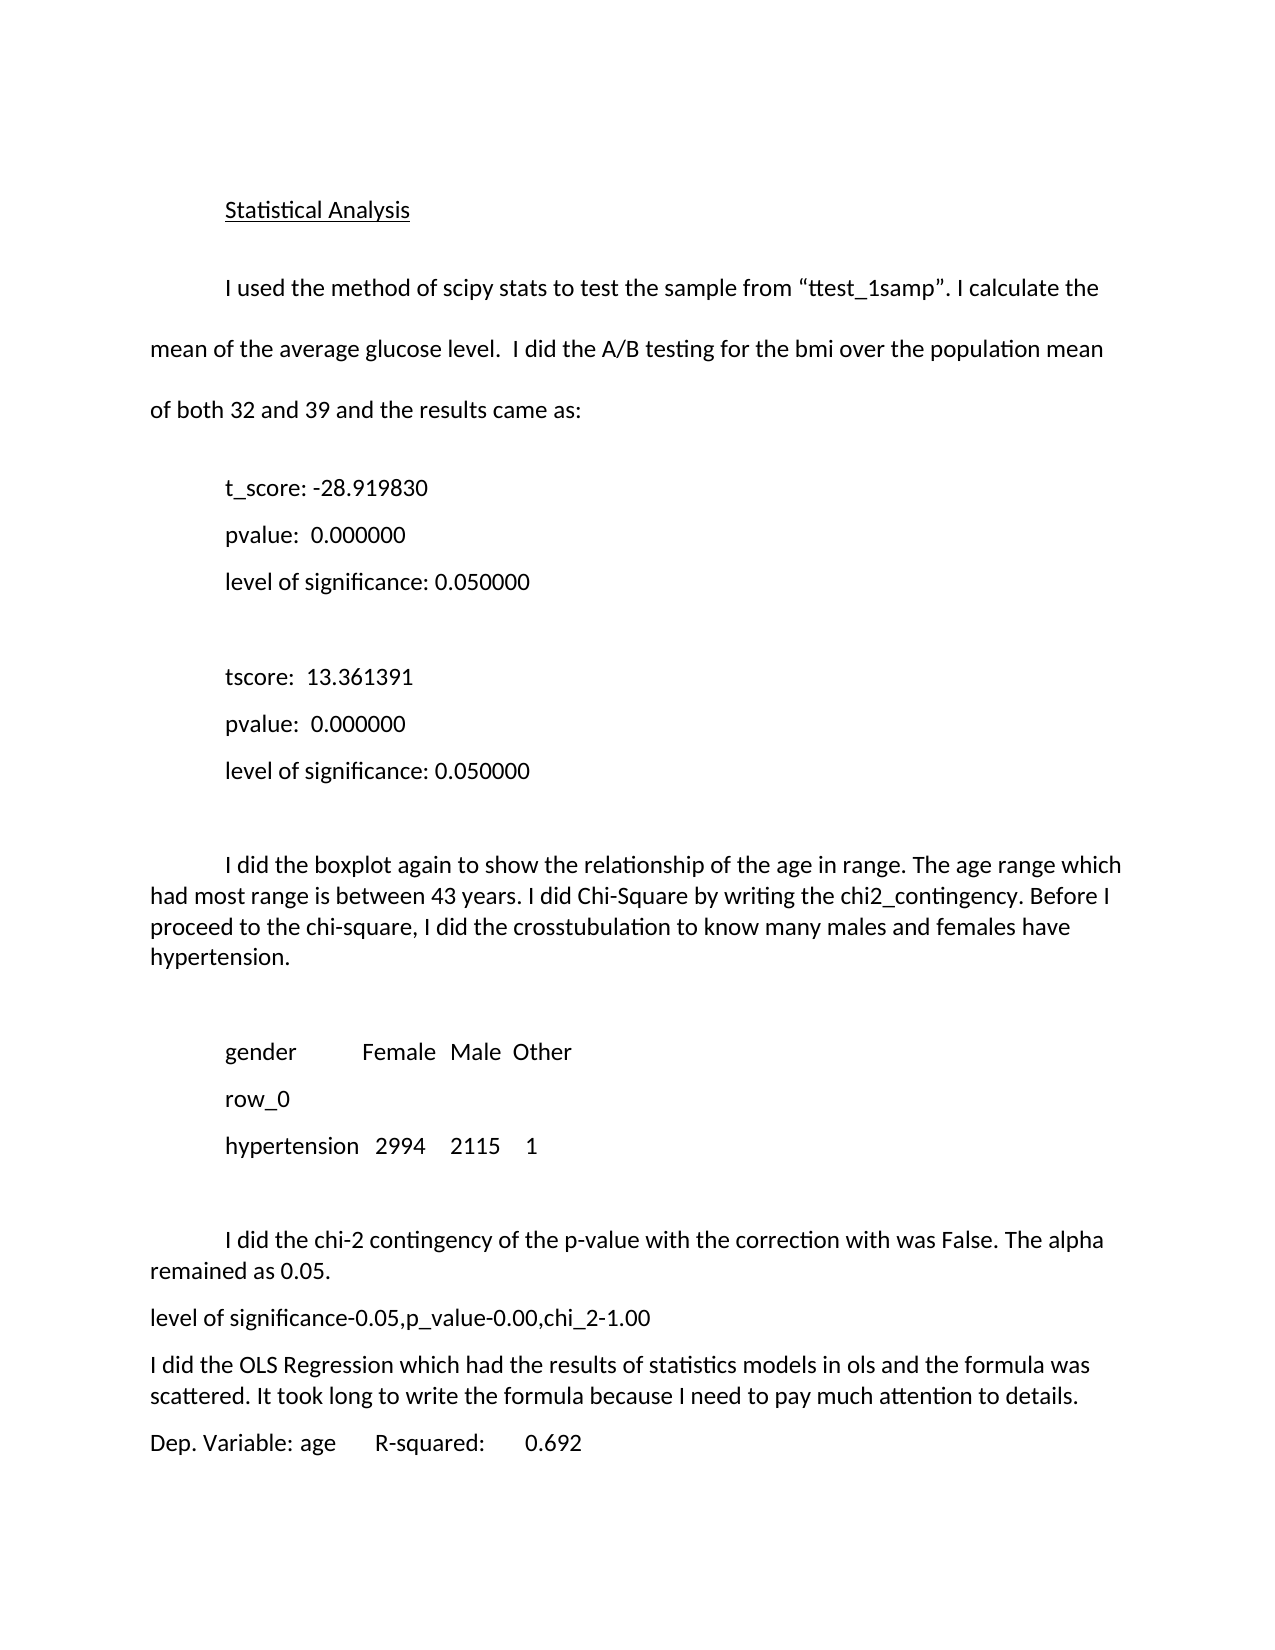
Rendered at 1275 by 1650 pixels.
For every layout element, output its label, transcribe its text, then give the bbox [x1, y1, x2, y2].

text level of significance: 0.050000 [150, 567, 1125, 597]
text pvalue: 0.000000 [150, 519, 1125, 550]
text tscore: 13.361391 [150, 661, 1125, 691]
text I did the boxplot again to show the relationship of the age in range. The age range which had most range is between 43 years. I did Chi-Square by writing the chi2_contingency. Before I proceed to the chi-square, I did the crosstubulation to know many males and females have hypertension. [150, 850, 1125, 972]
text I did the OLS Regression which had the results of statistics models in ols and the formula was scattered. It took long to write the formula because I need to pay much attention to details. [150, 1349, 1125, 1410]
text level of significance-0.05,p_value-0.00,chi_2-1.00 [150, 1302, 1125, 1333]
text I did the chi-2 contingency of the p-value with the correction with was False. The alpha remained as 0.05. [150, 1224, 1125, 1285]
text Statistical Analysis [150, 195, 1125, 225]
text hypertension 2994 2115 1 [150, 1130, 1125, 1161]
text I used the method of scipy stats to test the sample from “ttest_1samp”. I calculate the mean of the average glucose level. I did the A/B testing for the bmi over the population mean of both 32 and 39 and the results came as: [150, 272, 1125, 425]
text Dep. Variable: age R-squared: 0.692 [150, 1427, 1125, 1457]
text pvalue: 0.000000 [150, 708, 1125, 739]
text gender Female Male Other [150, 1036, 1125, 1066]
text level of significance: 0.050000 [150, 755, 1125, 786]
text row_0 [150, 1083, 1125, 1113]
text t_score: -28.919830 [150, 472, 1125, 503]
